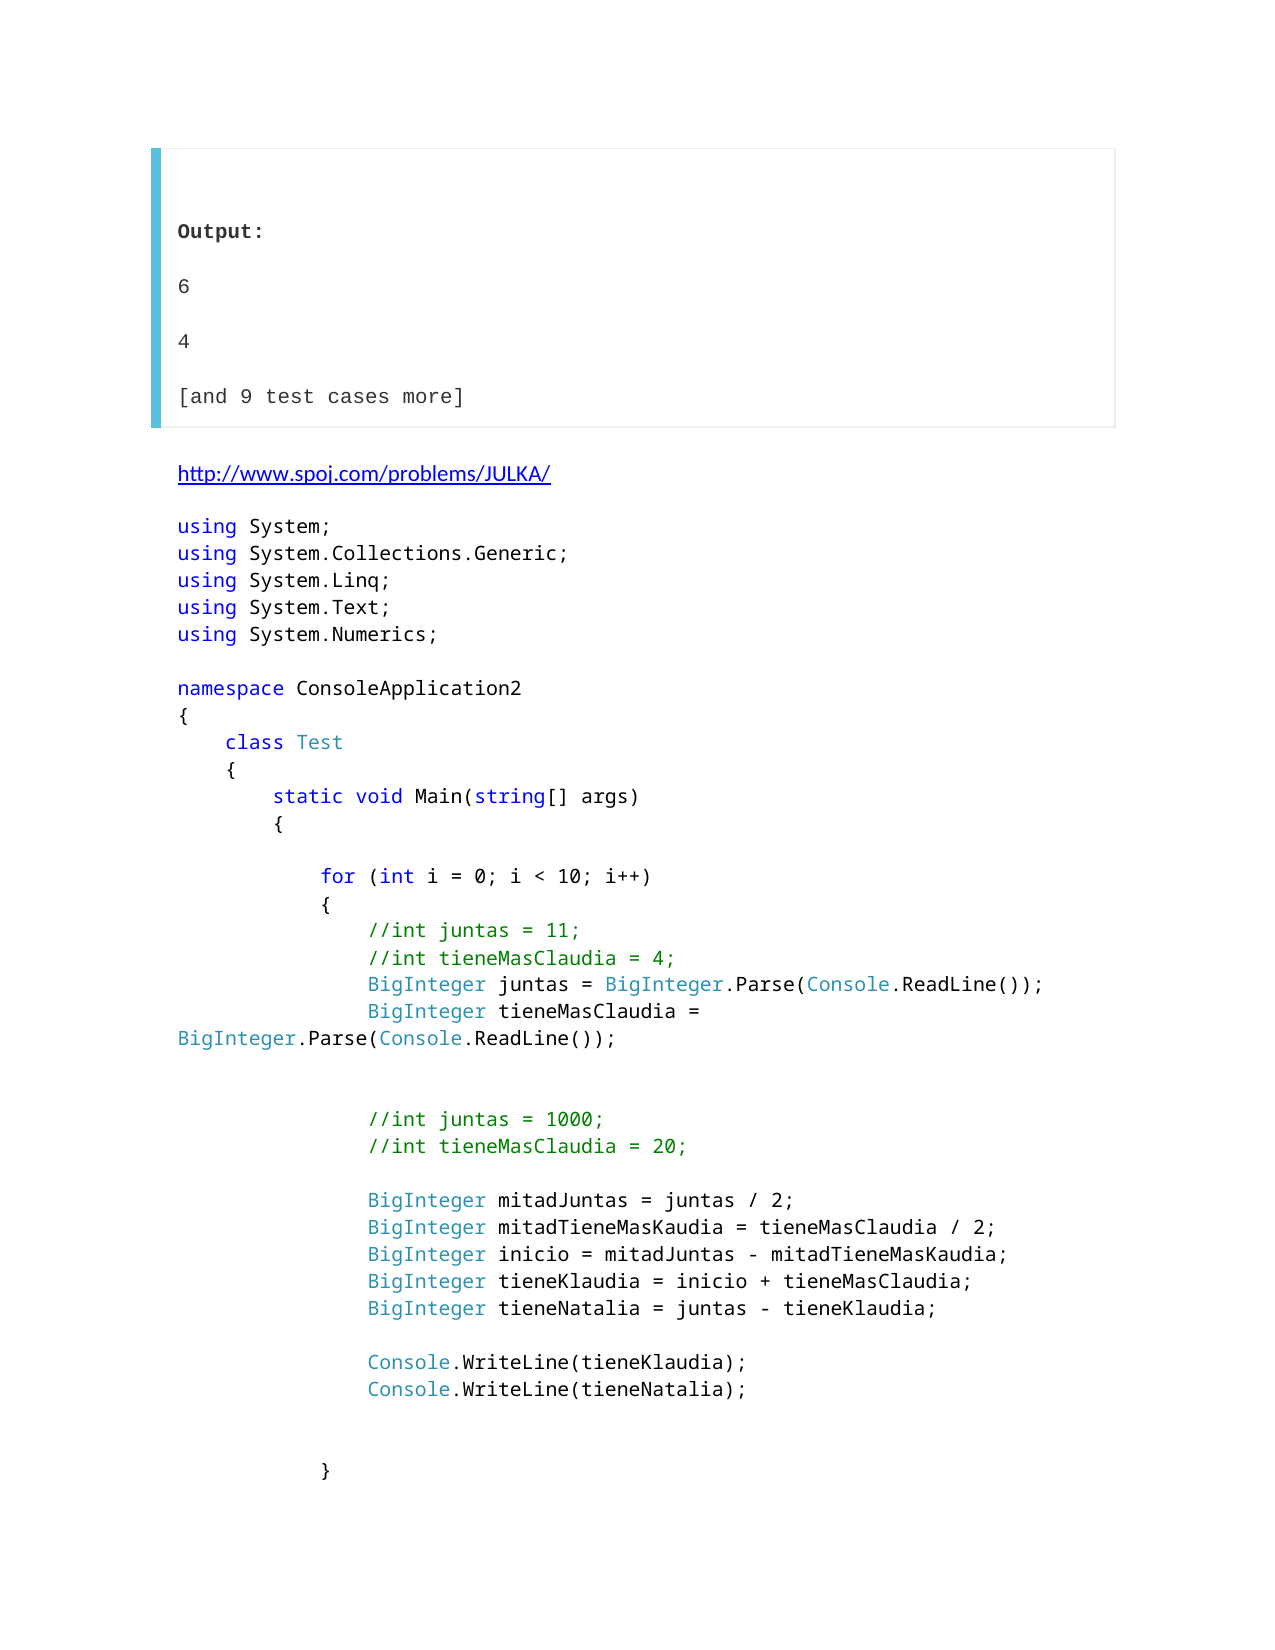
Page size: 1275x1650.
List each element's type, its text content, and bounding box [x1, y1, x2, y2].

text 6 [161, 258, 1114, 300]
text using System.Linq; [177, 566, 1098, 593]
text static void Main(string[] args) [177, 782, 1098, 809]
text Console.WriteLine(tieneNatalia); [177, 1375, 1098, 1402]
text BigInteger inicio = mitadJuntas - mitadTieneMasKaudia; [177, 1241, 1098, 1267]
text 4 [161, 313, 1114, 355]
text BigInteger tieneNatalia = juntas - tieneKlaudia; [177, 1294, 1098, 1321]
text using System; [177, 512, 1098, 539]
text //int juntas = 11; [177, 917, 1098, 944]
text using System.Collections.Generic; [177, 539, 1098, 566]
text //int juntas = 1000; [177, 1106, 1098, 1133]
text { [177, 809, 1098, 836]
text using System.Numerics; [177, 620, 1098, 647]
text //int tieneMasClaudia = 20; [177, 1133, 1098, 1159]
text { [177, 890, 1098, 917]
text { [177, 701, 1098, 728]
text class Test [177, 728, 1098, 755]
text BigInteger tieneMasClaudia = BigInteger.Parse(Console.ReadLine()); [177, 998, 1098, 1052]
text } [177, 1456, 1098, 1483]
text using System.Text; [177, 593, 1098, 620]
text Console.WriteLine(tieneKlaudia); [177, 1348, 1098, 1375]
text BigInteger mitadTieneMasKaudia = tieneMasClaudia / 2; [177, 1213, 1098, 1241]
text BigInteger mitadJuntas = juntas / 2; [177, 1187, 1098, 1213]
text BigInteger juntas = BigInteger.Parse(Console.ReadLine()); [177, 971, 1098, 998]
text //int tieneMasClaudia = 4; [177, 944, 1098, 971]
text http://www.spoj.com/problems/JULKA/ [177, 459, 1098, 487]
text BigInteger tieneKlaudia = inicio + tieneMasClaudia; [177, 1267, 1098, 1294]
text [and 9 test cases more] [161, 368, 1114, 426]
text Output: [161, 203, 1114, 245]
text { [177, 755, 1098, 782]
text namespace ConsoleApplication2 [177, 674, 1098, 701]
text for (int i = 0; i < 10; i++) [177, 863, 1098, 890]
